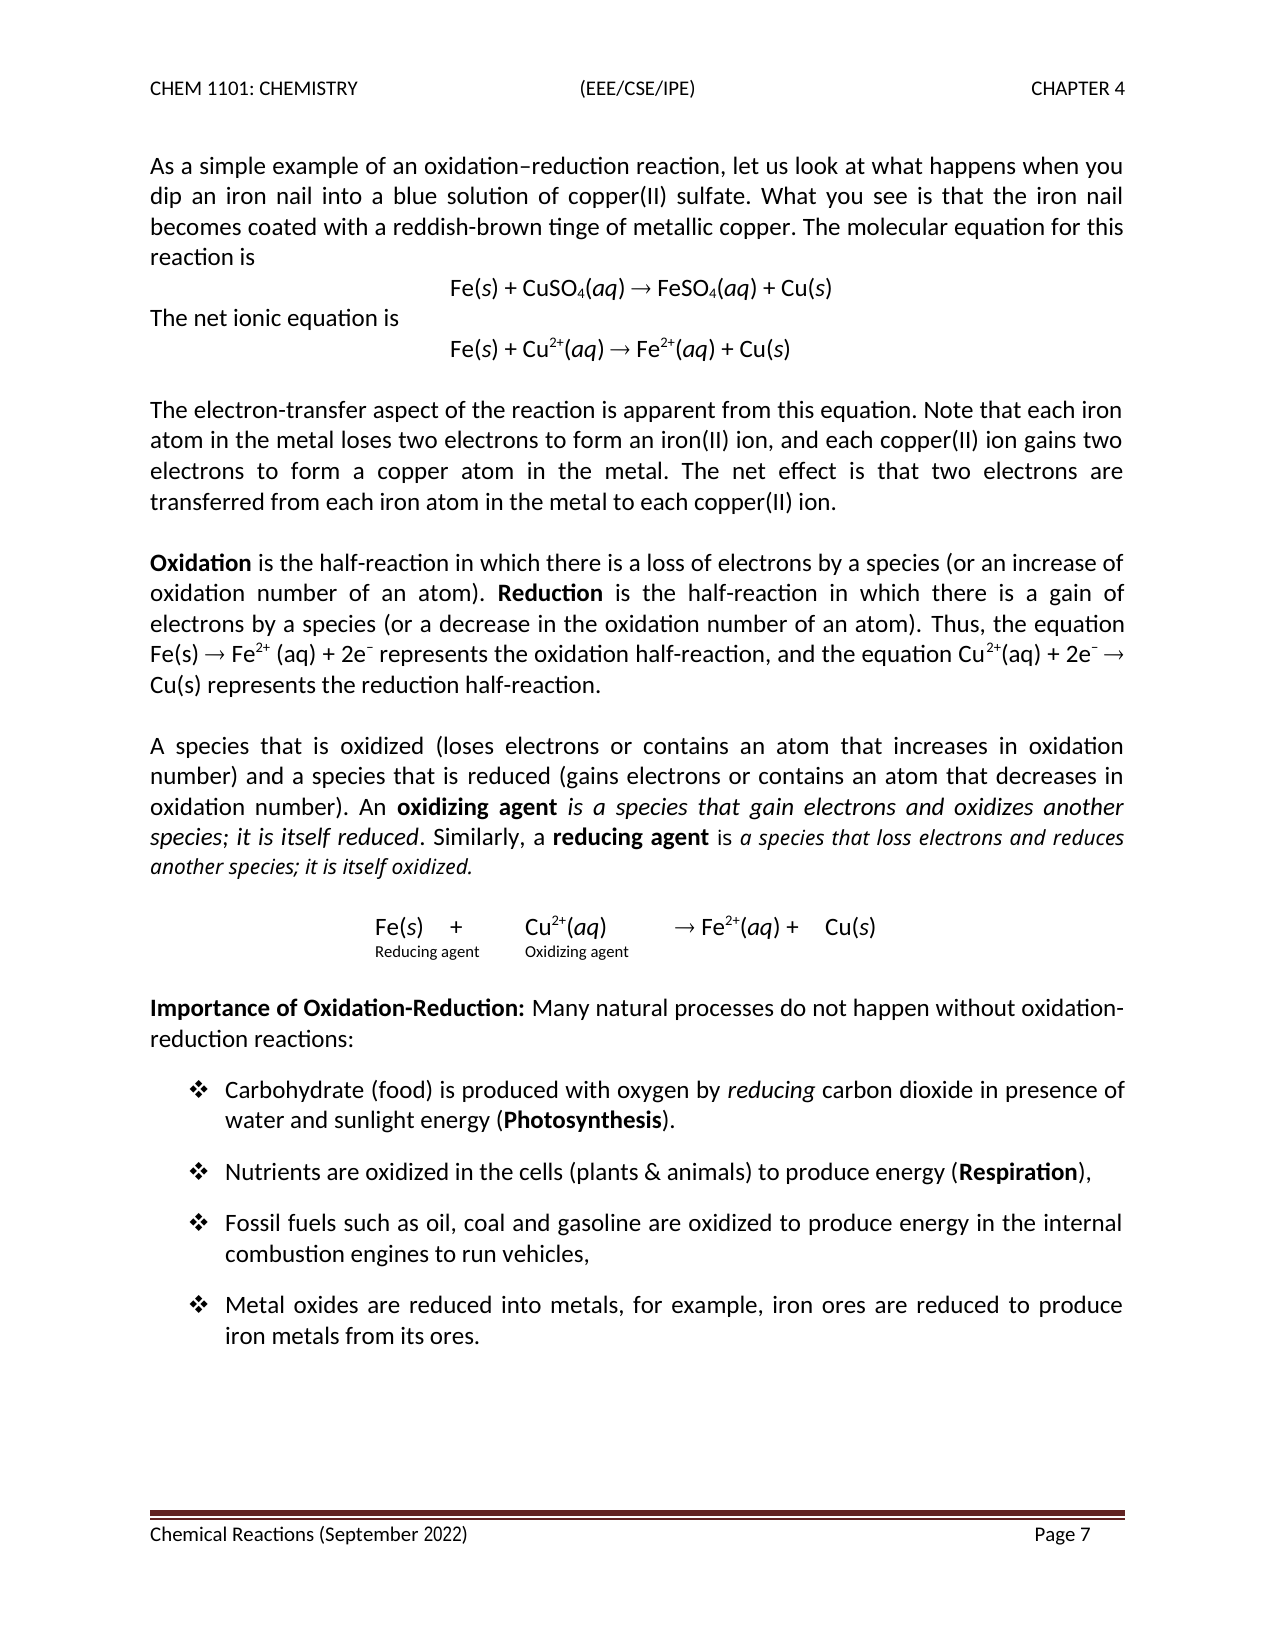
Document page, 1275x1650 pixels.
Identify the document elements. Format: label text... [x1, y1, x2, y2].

text Fe(s) + CuSO4(aq) FeSO4(aq) + Cu(s) [375, 272, 1125, 303]
text Oxidation is the half-reaction in which there is a loss of electrons by a species (or an increase of oxidation number of an atom). Reduction is the half-reaction in which there is a gain of electrons by a species (or a decrease in the oxidation number of an atom). Thus, the equation Fe(s) Fe2+ (aq) + 2e− represents the oxidation half-reaction, and the equation Cu2+(aq) + 2e− Cu(s) represents the reduction half-reaction. [150, 547, 1125, 699]
text As a simple example of an oxidation–reduction reaction, let us look at what happens when you dip an iron nail into a blue solution of copper(II) sulfate. What you see is that the iron nail becomes coated with a reddish-brown tinge of metallic copper. The molecular equation for this reaction is [150, 150, 1125, 272]
text The net ionic equation is [150, 303, 1125, 333]
text A species that is oxidized (loses electrons or contains an atom that increases in oxidation number) and a species that is reduced (gains electrons or contains an atom that decreases in oxidation number). An oxidizing agent is a species that gain electrons and oxidizes another species; it is itself reduced. Similarly, a reducing agent is a species that loss electrons and reduces another species; it is itself oxidized. [150, 730, 1125, 880]
list Carbohydrate (food) is produced with oxygen by reducing carbon dioxide in presence of water and sunlight energy (Photosynthesis). [187, 1074, 1125, 1135]
text Fe(s) + Cu2+(aq) Fe2+(aq) + Cu(s) [375, 333, 1125, 364]
list Fossil fuels such as oil, coal and gasoline are oxidized to produce energy in the internal combustion engines to run vehicles, [187, 1207, 1125, 1268]
list Metal oxides are reduced into metals, for example, iron ores are reduced to produce iron metals from its ores. [187, 1289, 1125, 1350]
text The electron-transfer aspect of the reaction is apparent from this equation. Note that each iron atom in the metal loses two electrons to form an iron(II) ion, and each copper(II) ion gains two electrons to form a copper atom in the metal. The net effect is that two electrons are transferred from each iron atom in the metal to each copper(II) ion. [150, 394, 1125, 516]
text Fe(s) + Cu2+(aq) Fe2+(aq) + Cu(s) [300, 911, 1125, 941]
text Reducing agent Oxidizing agent [150, 941, 1125, 962]
list Nutrients are oxidized in the cells (plants & animals) to produce energy (Respiration), [187, 1156, 1125, 1187]
text Importance of Oxidation-Reduction: Many natural processes do not happen without oxidation-reduction reactions: [150, 992, 1125, 1053]
